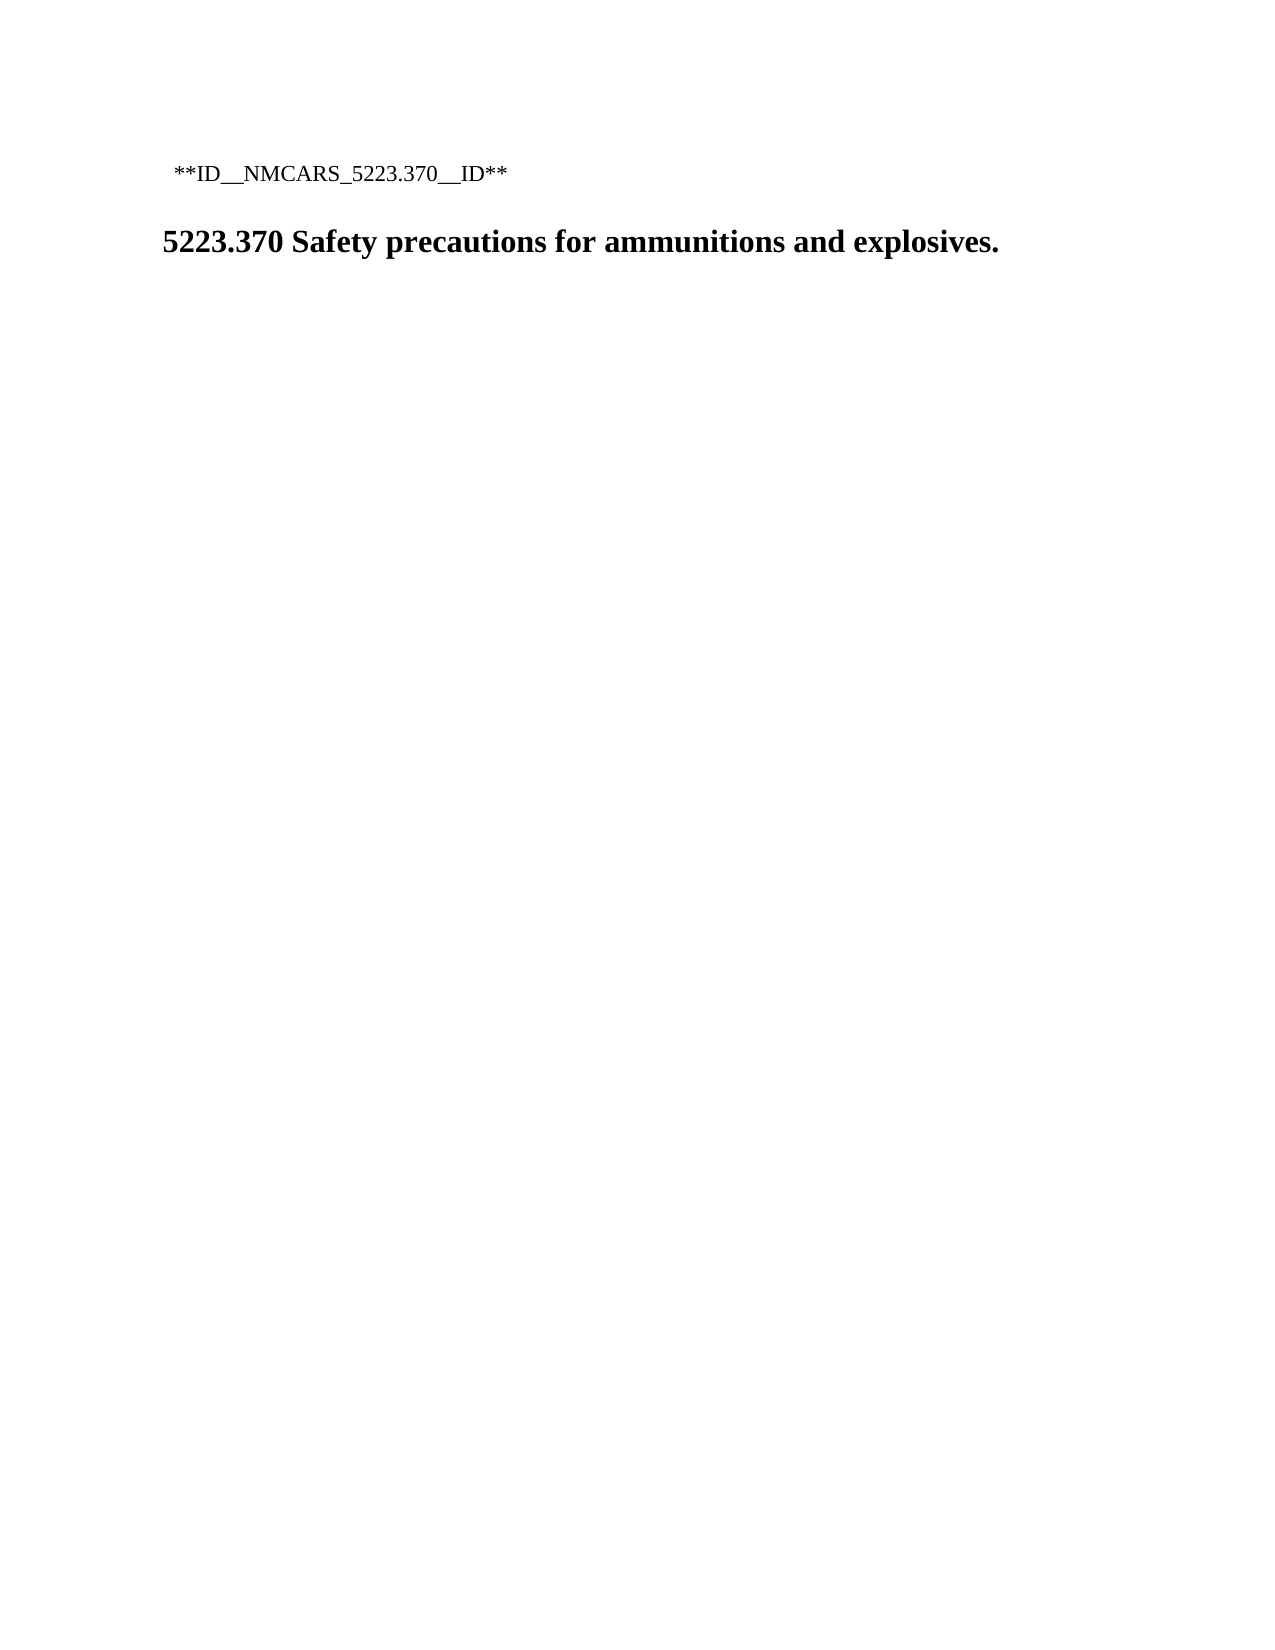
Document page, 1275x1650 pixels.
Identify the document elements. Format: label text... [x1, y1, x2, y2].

text **ID__NMCARS_5223.370__ID** [163, 150, 1135, 197]
subtitle 5223.370 Safety precautions for ammunitions and explosives. [162, 222, 1125, 259]
